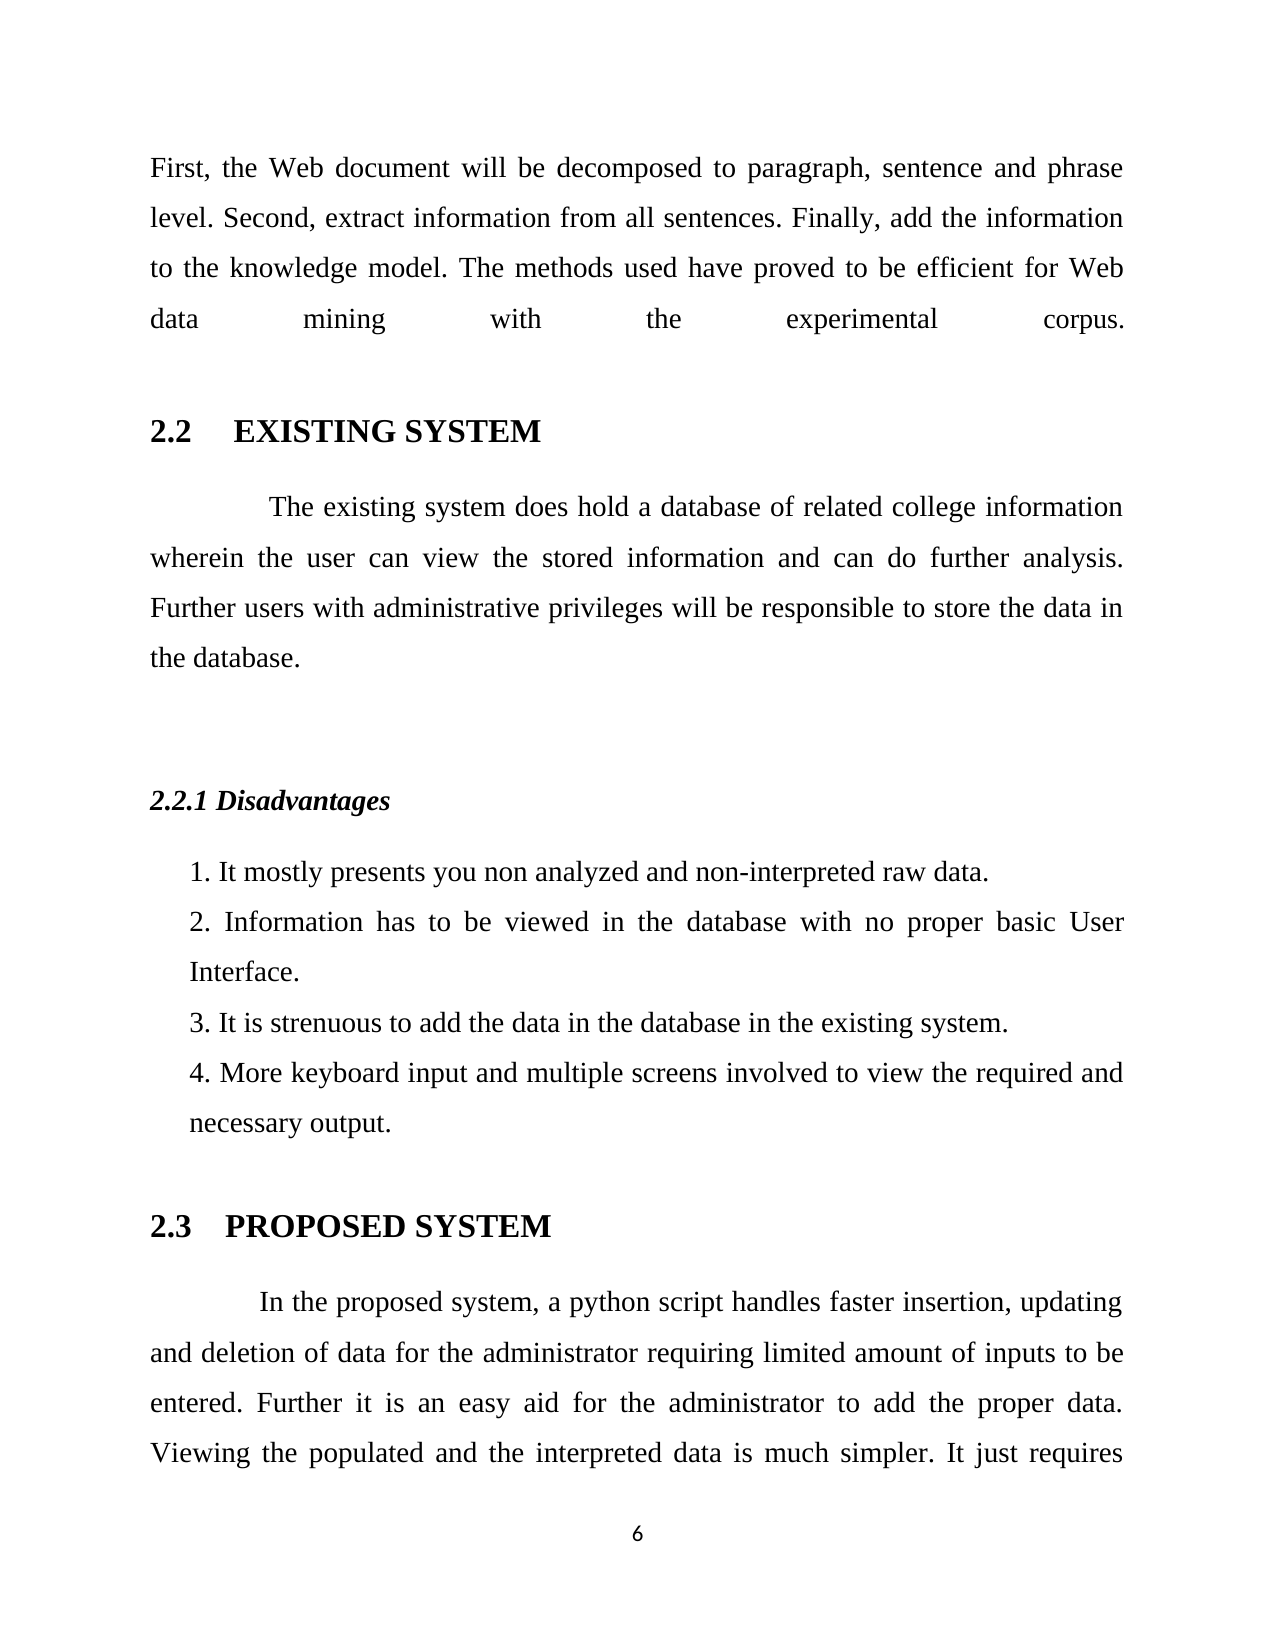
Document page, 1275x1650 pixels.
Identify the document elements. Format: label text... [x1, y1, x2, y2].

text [150, 1284, 1125, 1469]
list PROPOSED SYSTEM [150, 1206, 1125, 1244]
list 1. It mostly presents you non analyzed and non-interpreted raw data. [189, 854, 1125, 887]
list 4. More keyboard input and multiple screens involved to view the required and necessary output. [189, 1055, 1125, 1139]
list 3. It is strenuous to add the data in the database in the existing system. [189, 1005, 1125, 1038]
text 2.2.1 Disadvantages [150, 783, 1125, 816]
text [150, 150, 1125, 376]
list 2. Information has to be viewed in the database with no proper basic User Interface. [189, 904, 1125, 988]
text The existing system does hold a database of related college information wherein the user can view the stored information and can do further analysis. Further users with administrative privileges will be responsible to store the data in the database. [150, 489, 1125, 674]
list EXISTING SYSTEM [150, 411, 1125, 449]
